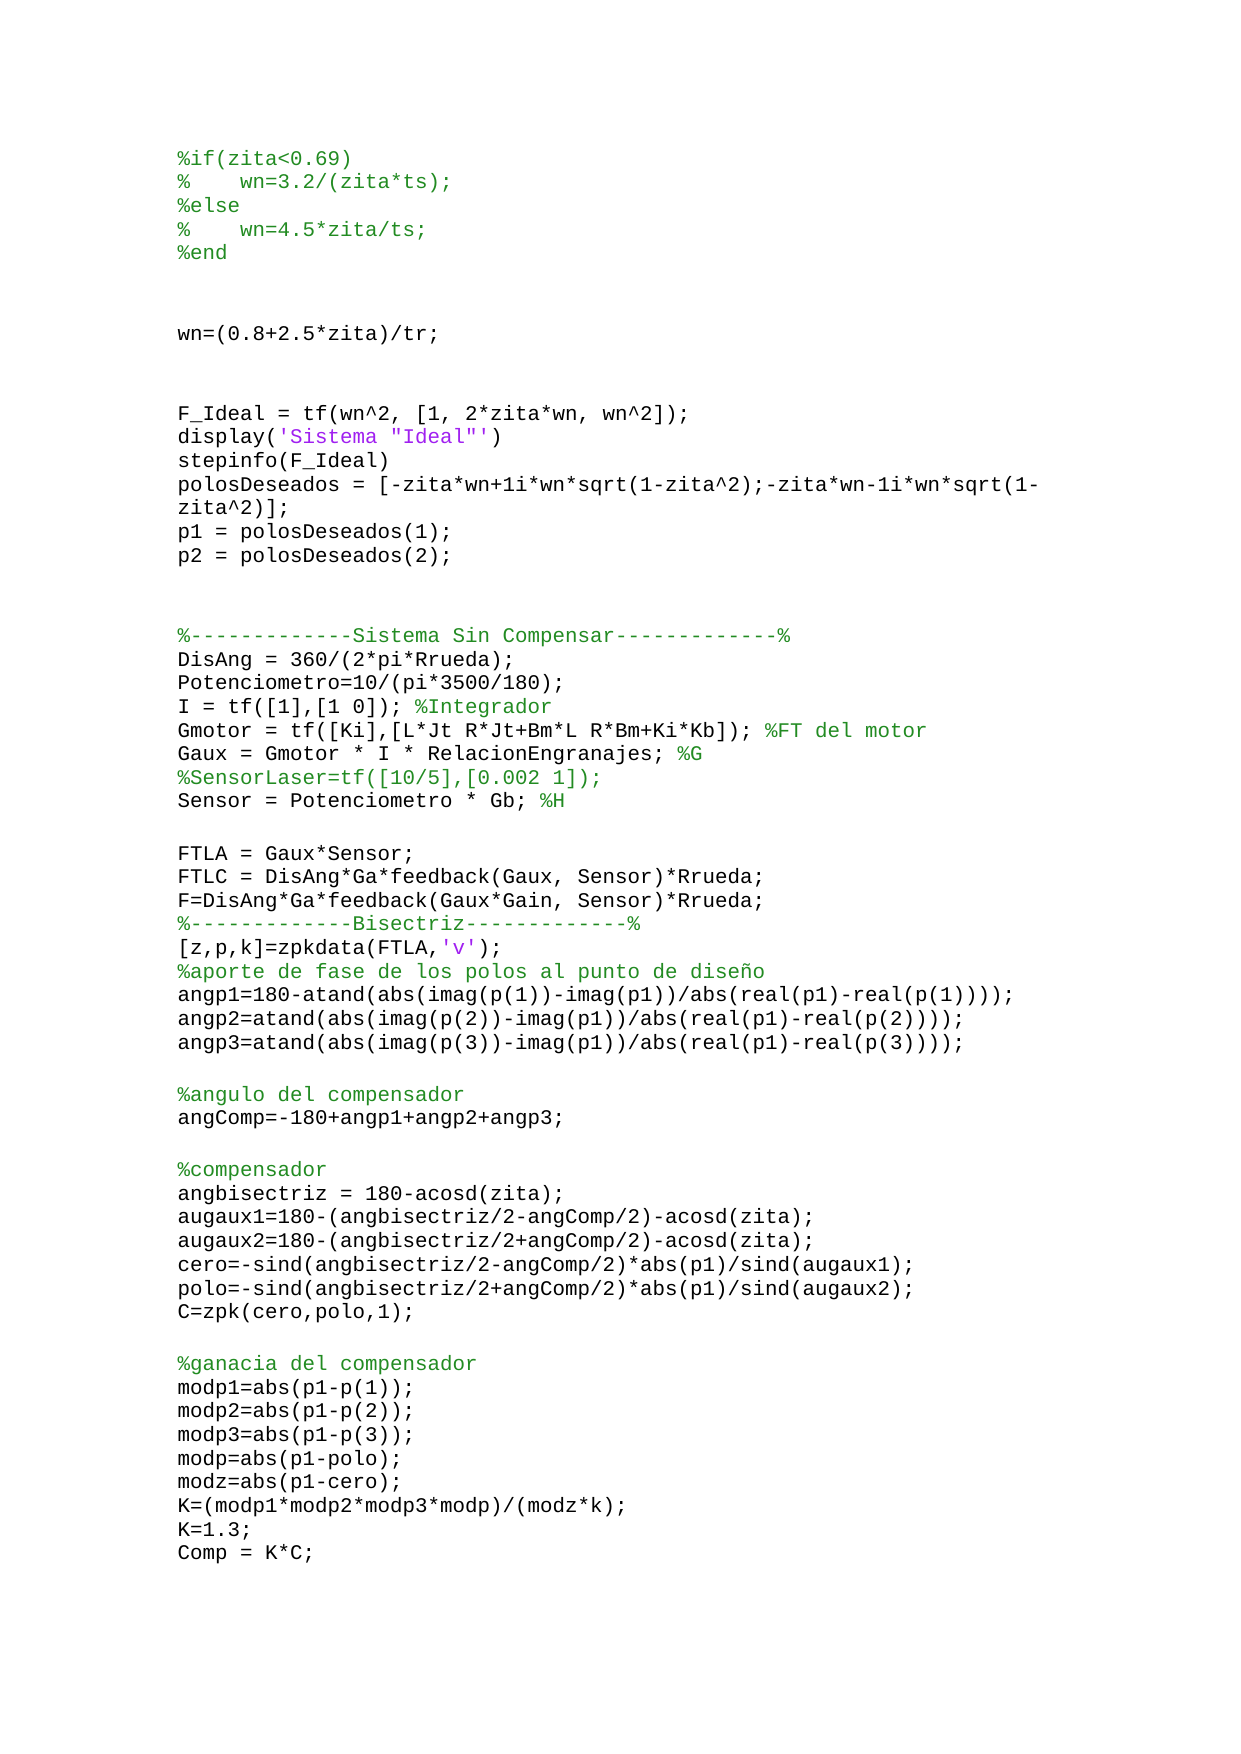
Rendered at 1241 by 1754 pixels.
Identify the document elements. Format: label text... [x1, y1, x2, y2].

text %-------------Sistema Sin Compensar-------------% [177, 625, 1063, 649]
text modp1=abs(p1-p(1)); [177, 1377, 1063, 1400]
text K=(modp1*modp2*modp3*modp)/(modz*k); [177, 1495, 1063, 1519]
text Gmotor = tf([Ki],[L*Jt R*Jt+Bm*L R*Bm+Ki*Kb]); %FT del motor [177, 719, 1063, 743]
text Comp = K*C; [177, 1542, 1063, 1566]
text polosDeseados = [-zita*wn+1i*wn*sqrt(1-zita^2);-zita*wn-1i*wn*sqrt(1-zita^2)]; [177, 474, 1063, 521]
text display('Sistema "Ideal"') [177, 426, 1063, 450]
text %if(zita<0.69) [177, 148, 1063, 171]
text K=1.3; [177, 1519, 1063, 1542]
text Potenciometro=10/(pi*3500/180); [177, 672, 1063, 696]
text % wn=3.2/(zita*ts); [177, 171, 1063, 195]
text modz=abs(p1-cero); [177, 1471, 1063, 1495]
text %end [177, 242, 1063, 266]
text augaux1=180-(angbisectriz/2-angComp/2)-acosd(zita); [177, 1207, 1063, 1230]
text %SensorLaser=tf([10/5],[0.002 1]); [177, 767, 1063, 791]
text %compensador [177, 1159, 1063, 1183]
text DisAng = 360/(2*pi*Rrueda); [177, 649, 1063, 672]
text FTLA = Gaux*Sensor; [177, 842, 1063, 866]
text %aporte de fase de los polos al punto de diseño [177, 961, 1063, 984]
text modp2=abs(p1-p(2)); [177, 1400, 1063, 1424]
text angComp=-180+angp1+angp2+angp3; [177, 1107, 1063, 1131]
text cero=-sind(angbisectriz/2-angComp/2)*abs(p1)/sind(augaux1); [177, 1254, 1063, 1277]
text F_Ideal = tf(wn^2, [1, 2*zita*wn, wn^2]); [177, 403, 1063, 426]
text angp2=atand(abs(imag(p(2))-imag(p1))/abs(real(p1)-real(p(2)))); [177, 1008, 1063, 1032]
text wn=(0.8+2.5*zita)/tr; [177, 322, 1063, 346]
text Gaux = Gmotor * I * RelacionEngranajes; %G [177, 743, 1063, 767]
text %ganacia del compensador [177, 1353, 1063, 1377]
text %-------------Bisectriz-------------% [177, 913, 1063, 937]
text [z,p,k]=zpkdata(FTLA,'v'); [177, 937, 1063, 961]
text angp3=atand(abs(imag(p(3))-imag(p1))/abs(real(p1)-real(p(3)))); [177, 1032, 1063, 1055]
text angp1=180-atand(abs(imag(p(1))-imag(p1))/abs(real(p1)-real(p(1)))); [177, 984, 1063, 1008]
text %else [177, 195, 1063, 218]
text FTLC = DisAng*Ga*feedback(Gaux, Sensor)*Rrueda; [177, 866, 1063, 890]
text Sensor = Potenciometro * Gb; %H [177, 791, 1063, 814]
text F=DisAng*Ga*feedback(Gaux*Gain, Sensor)*Rrueda; [177, 890, 1063, 913]
text % wn=4.5*zita/ts; [177, 218, 1063, 242]
text I = tf([1],[1 0]); %Integrador [177, 696, 1063, 719]
text p1 = polosDeseados(1); [177, 521, 1063, 545]
text C=zpk(cero,polo,1); [177, 1301, 1063, 1325]
text augaux2=180-(angbisectriz/2+angComp/2)-acosd(zita); [177, 1230, 1063, 1254]
text angbisectriz = 180-acosd(zita); [177, 1183, 1063, 1207]
text modp=abs(p1-polo); [177, 1448, 1063, 1471]
text modp3=abs(p1-p(3)); [177, 1424, 1063, 1448]
text polo=-sind(angbisectriz/2+angComp/2)*abs(p1)/sind(augaux2); [177, 1277, 1063, 1301]
text stepinfo(F_Ideal) [177, 450, 1063, 474]
text %angulo del compensador [177, 1084, 1063, 1107]
text p2 = polosDeseados(2); [177, 545, 1063, 568]
